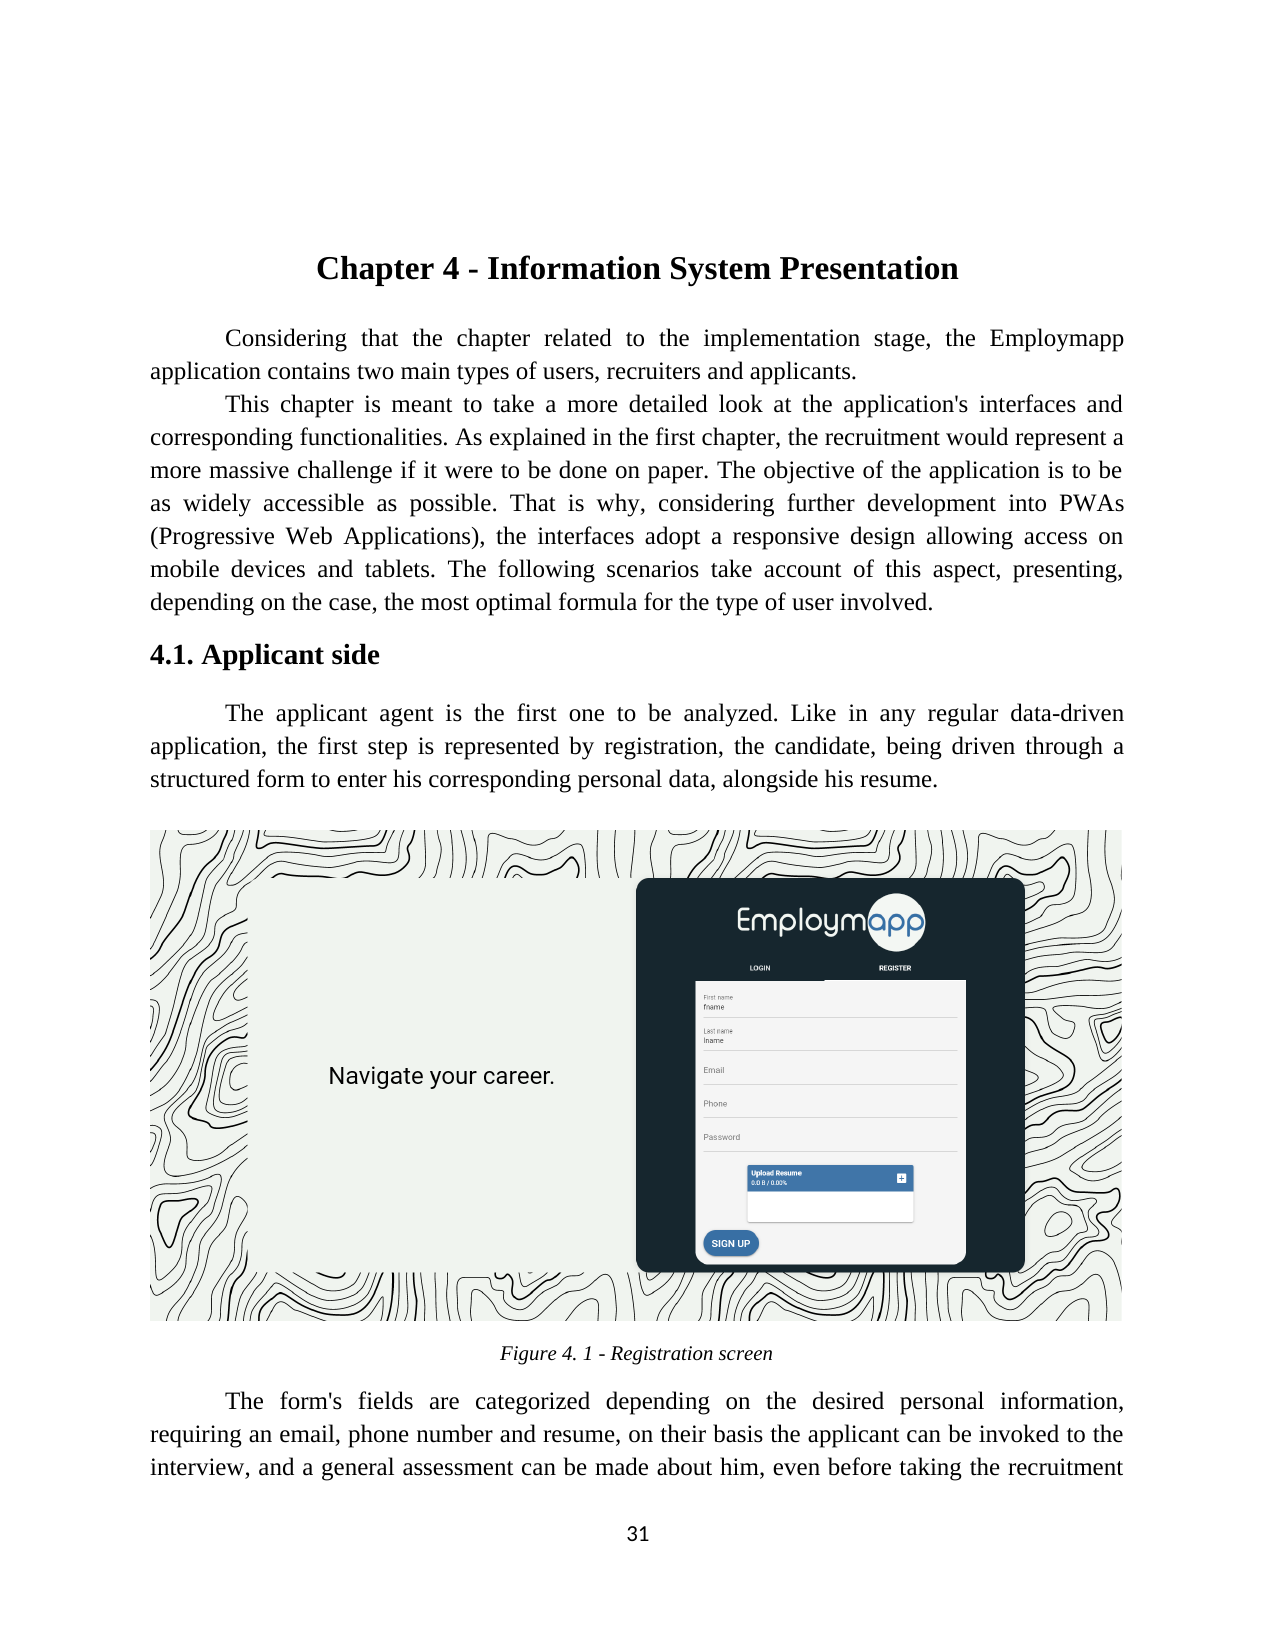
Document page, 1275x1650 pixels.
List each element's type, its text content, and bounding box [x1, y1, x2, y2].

text This chapter is meant to take a more detailed look at the application's interfaces and corresponding functionalities. As explained in the first chapter, the recruitment would represent a more massive challenge if it were to be done on paper. The objective of the application is to be as widely accessible as possible. That is why, considering further development into PWAs (Progressive Web Applications), the interfaces adopt a responsive design allowing access on mobile devices and tablets. The following scenarios take account of this aspect, presenting, depending on the case, the most optimal formula for the type of user involved. [150, 389, 1125, 616]
text Figure 4. 1 - Registration screen [150, 1341, 1125, 1365]
subtitle 4.1. Applicant side [150, 637, 1125, 670]
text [150, 1386, 1125, 1481]
picture [150, 830, 1122, 1321]
subtitle Chapter 4 - Information System Presentation [150, 248, 1125, 287]
text Considering that the chapter related to the implementation stage, the Employmapp application contains two main types of users, recruiters and applicants. [150, 323, 1125, 385]
text The applicant agent is the first one to be analyzed. Like in any regular data-driven application, the first step is represented by registration, the candidate, being driven through a structured form to enter his corresponding personal data, alongside his resume. [150, 698, 1125, 793]
